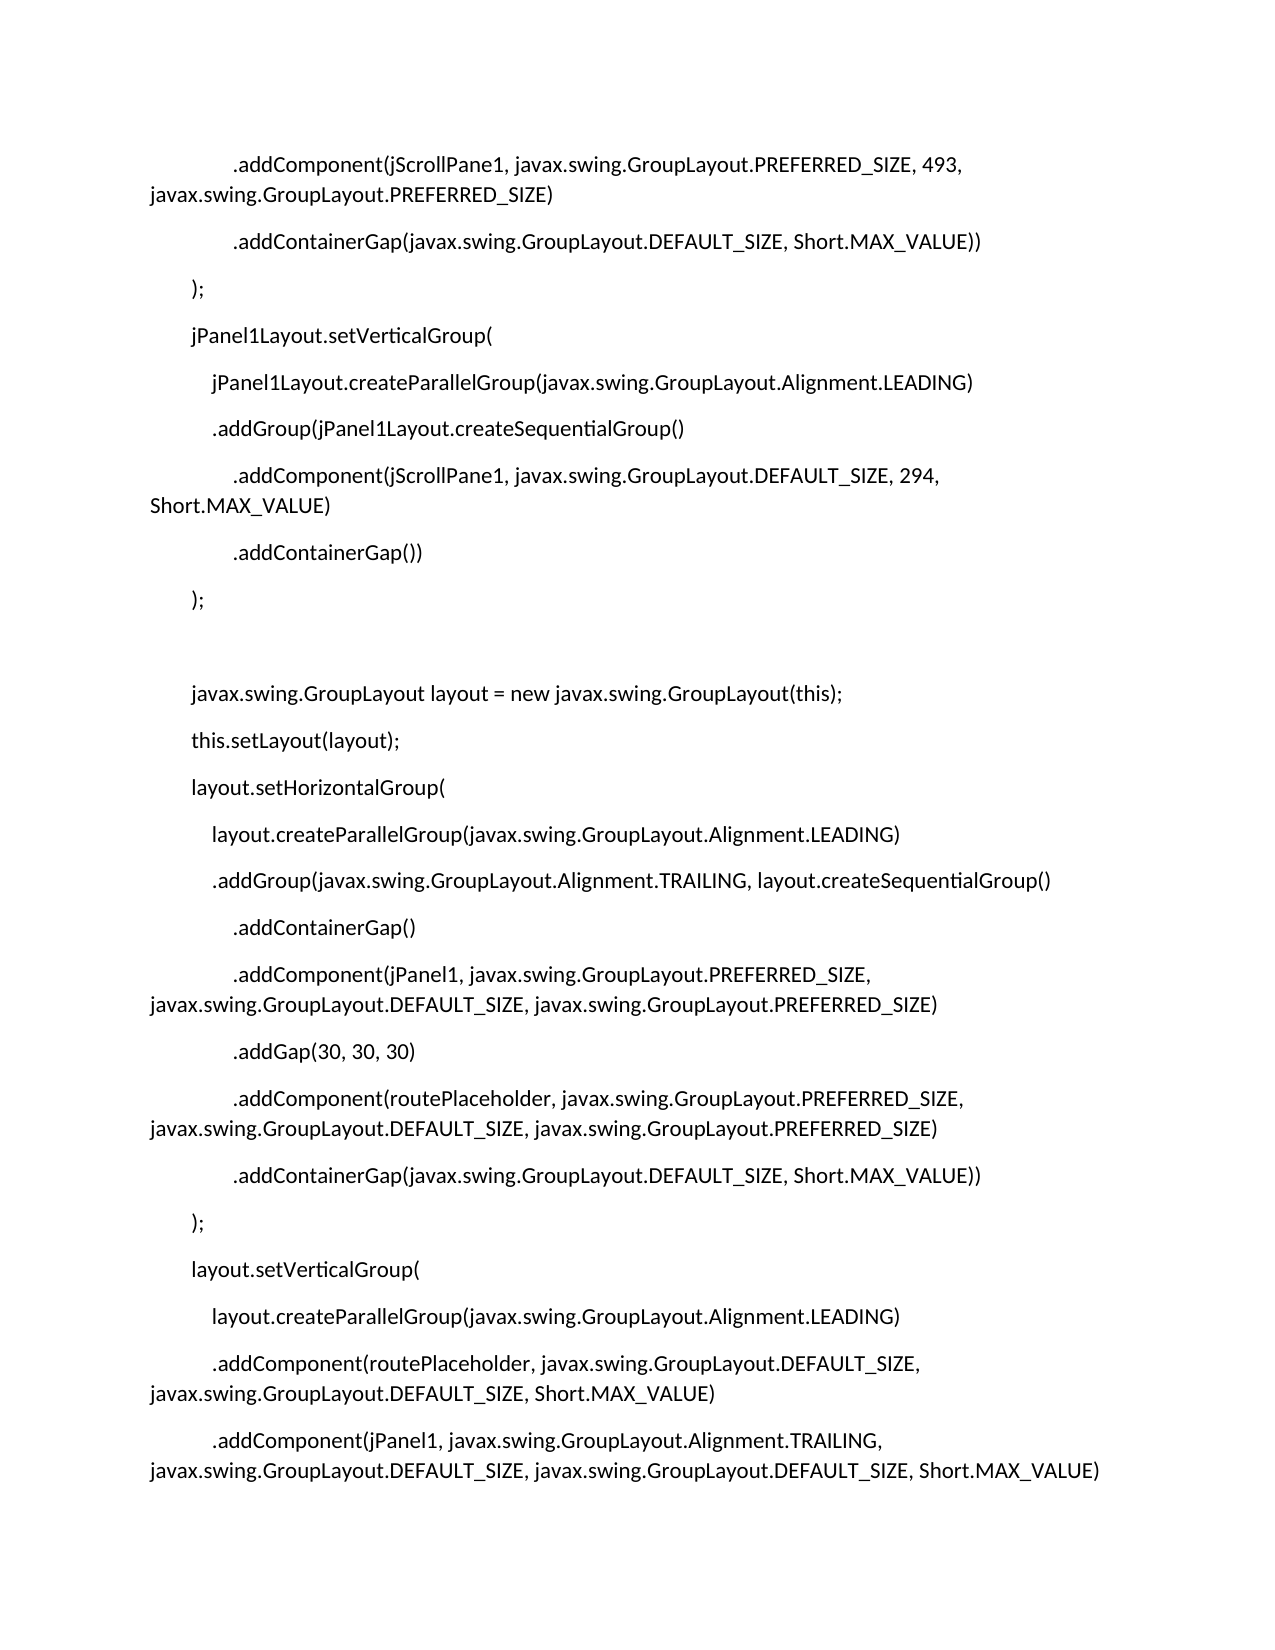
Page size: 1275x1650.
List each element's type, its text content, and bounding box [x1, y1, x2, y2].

text jPanel1Layout.createParallelGroup(javax.swing.GroupLayout.Alignment.LEADING) [150, 368, 1125, 396]
text jPanel1Layout.setVerticalGroup( [150, 321, 1125, 349]
text .addContainerGap() [150, 913, 1125, 942]
text layout.setVerticalGroup( [150, 1255, 1125, 1283]
text .addContainerGap(javax.swing.GroupLayout.DEFAULT_SIZE, Short.MAX_VALUE)) [150, 227, 1125, 255]
text .addComponent(routePlaceholder, javax.swing.GroupLayout.PREFERRED_SIZE, javax.swing.GroupLayout.DEFAULT_SIZE, javax.swing.GroupLayout.PREFERRED_SIZE) [150, 1084, 1125, 1143]
text .addComponent(routePlaceholder, javax.swing.GroupLayout.DEFAULT_SIZE, javax.swing.GroupLayout.DEFAULT_SIZE, Short.MAX_VALUE) [150, 1349, 1125, 1407]
text .addContainerGap(javax.swing.GroupLayout.DEFAULT_SIZE, Short.MAX_VALUE)) [150, 1161, 1125, 1189]
text ); [150, 1208, 1125, 1236]
text ); [150, 585, 1125, 613]
text .addGap(30, 30, 30) [150, 1037, 1125, 1066]
text .addContainerGap()) [150, 538, 1125, 567]
text .addGroup(jPanel1Layout.createSequentialGroup() [150, 414, 1125, 443]
text .addComponent(jPanel1, javax.swing.GroupLayout.PREFERRED_SIZE, javax.swing.GroupLayout.DEFAULT_SIZE, javax.swing.GroupLayout.PREFERRED_SIZE) [150, 960, 1125, 1019]
text javax.swing.GroupLayout layout = new javax.swing.GroupLayout(this); [150, 679, 1125, 707]
text this.setLayout(layout); [150, 726, 1125, 754]
text ); [150, 274, 1125, 302]
text .addComponent(jScrollPane1, javax.swing.GroupLayout.DEFAULT_SIZE, 294, Short.MAX_VALUE) [150, 461, 1125, 520]
text .addComponent(jPanel1, javax.swing.GroupLayout.Alignment.TRAILING, javax.swing.GroupLayout.DEFAULT_SIZE, javax.swing.GroupLayout.DEFAULT_SIZE, Short.MAX_VALUE) [150, 1426, 1125, 1484]
text layout.createParallelGroup(javax.swing.GroupLayout.Alignment.LEADING) [150, 820, 1125, 848]
text layout.setHorizontalGroup( [150, 773, 1125, 801]
text layout.createParallelGroup(javax.swing.GroupLayout.Alignment.LEADING) [150, 1302, 1125, 1330]
text .addComponent(jScrollPane1, javax.swing.GroupLayout.PREFERRED_SIZE, 493, javax.swing.GroupLayout.PREFERRED_SIZE) [150, 150, 1125, 208]
text .addGroup(javax.swing.GroupLayout.Alignment.TRAILING, layout.createSequentialGroup() [150, 867, 1125, 895]
